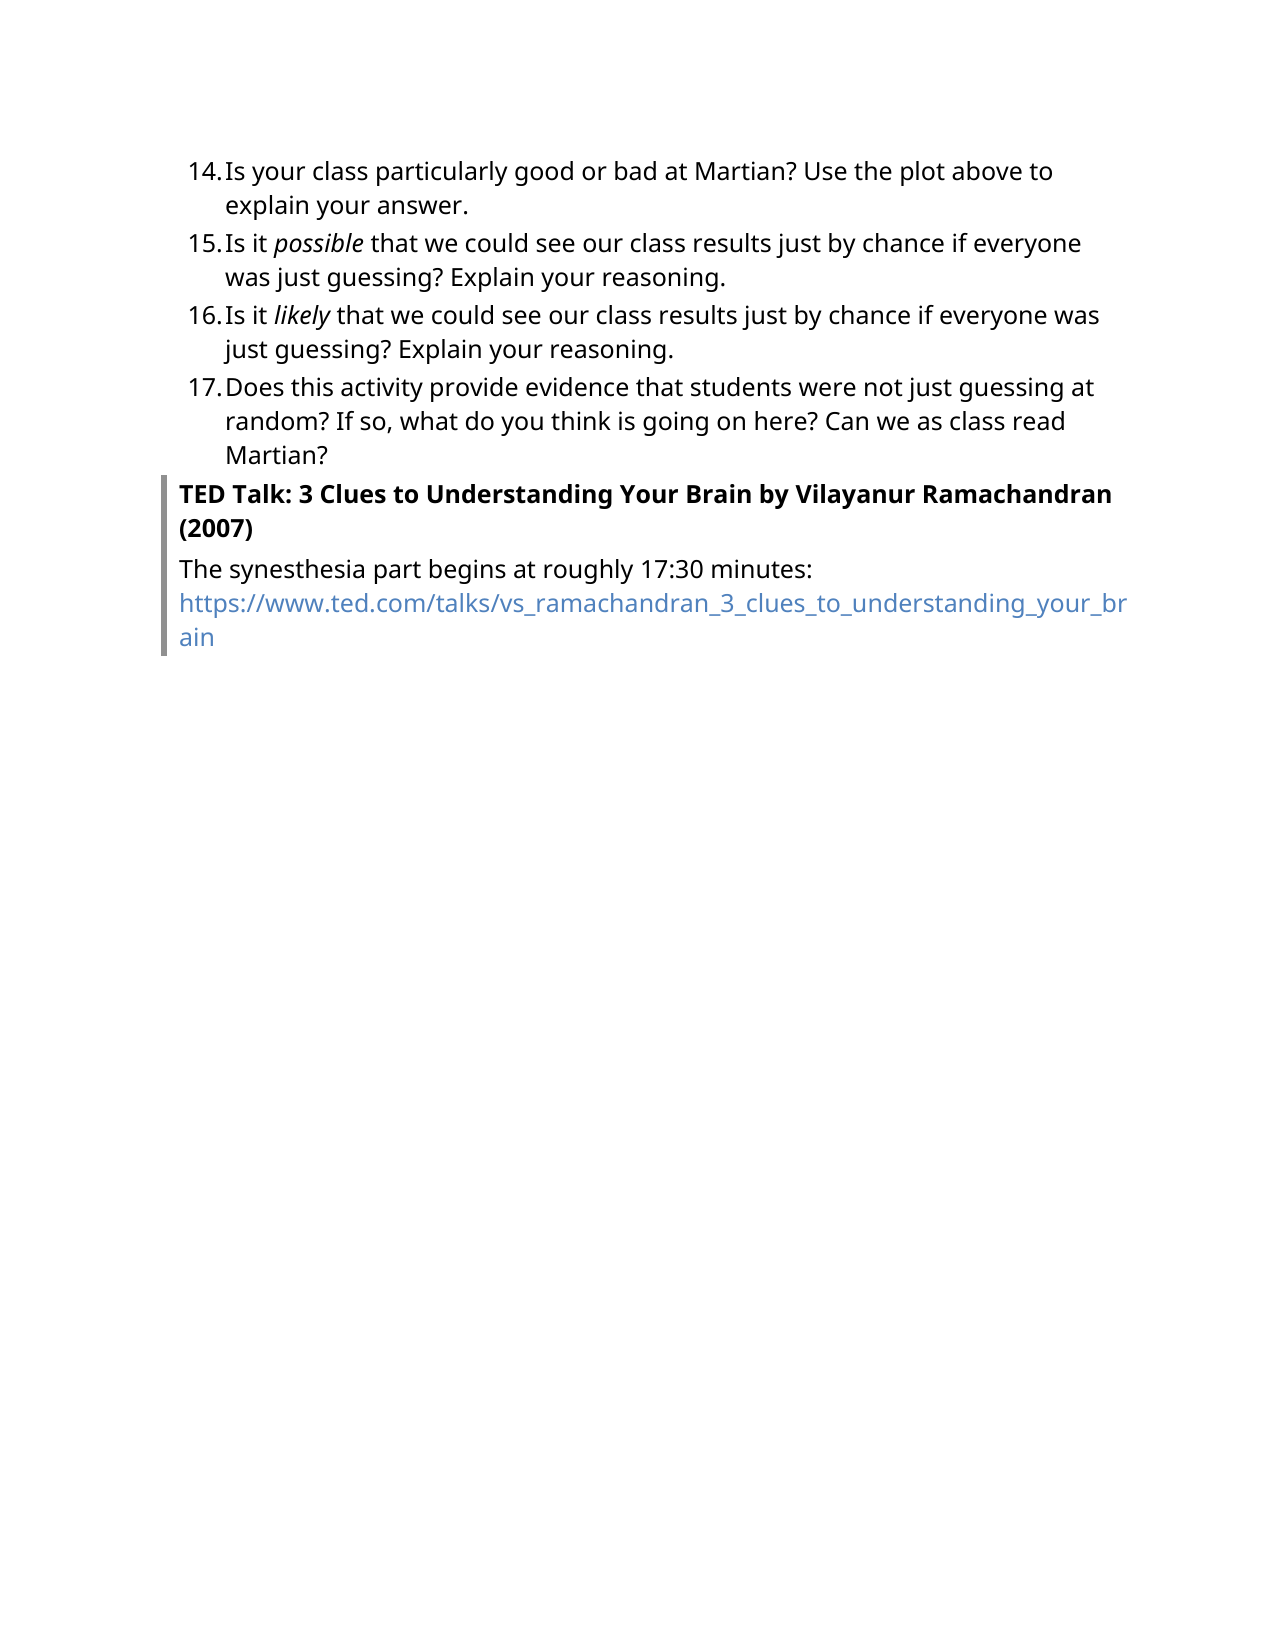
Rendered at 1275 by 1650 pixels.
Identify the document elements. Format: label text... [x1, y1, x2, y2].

list Does this activity provide evidence that students were not just guessing at random? If so, what do you think is going on here? Can we as class read Martian? [187, 369, 1125, 472]
list Is your class particularly good or bad at Martian? Use the plot above to explain your answer. [187, 154, 1125, 222]
table_header TED Talk: 3 Clues to Understanding Your Brain by Vilayanur Ramachandran (2007) The synesthesia part begins at roughly 17:30 minutes: https://www.ted.com/talks/vs_ramachandran_3_clues_to_understanding_your_brain [167, 475, 1139, 656]
list Is it likely that we could see our class results just by chance if everyone was just guessing? Explain your reasoning. [187, 297, 1125, 366]
list Is it possible that we could see our class results just by chance if everyone was just guessing? Explain your reasoning. [187, 226, 1125, 294]
